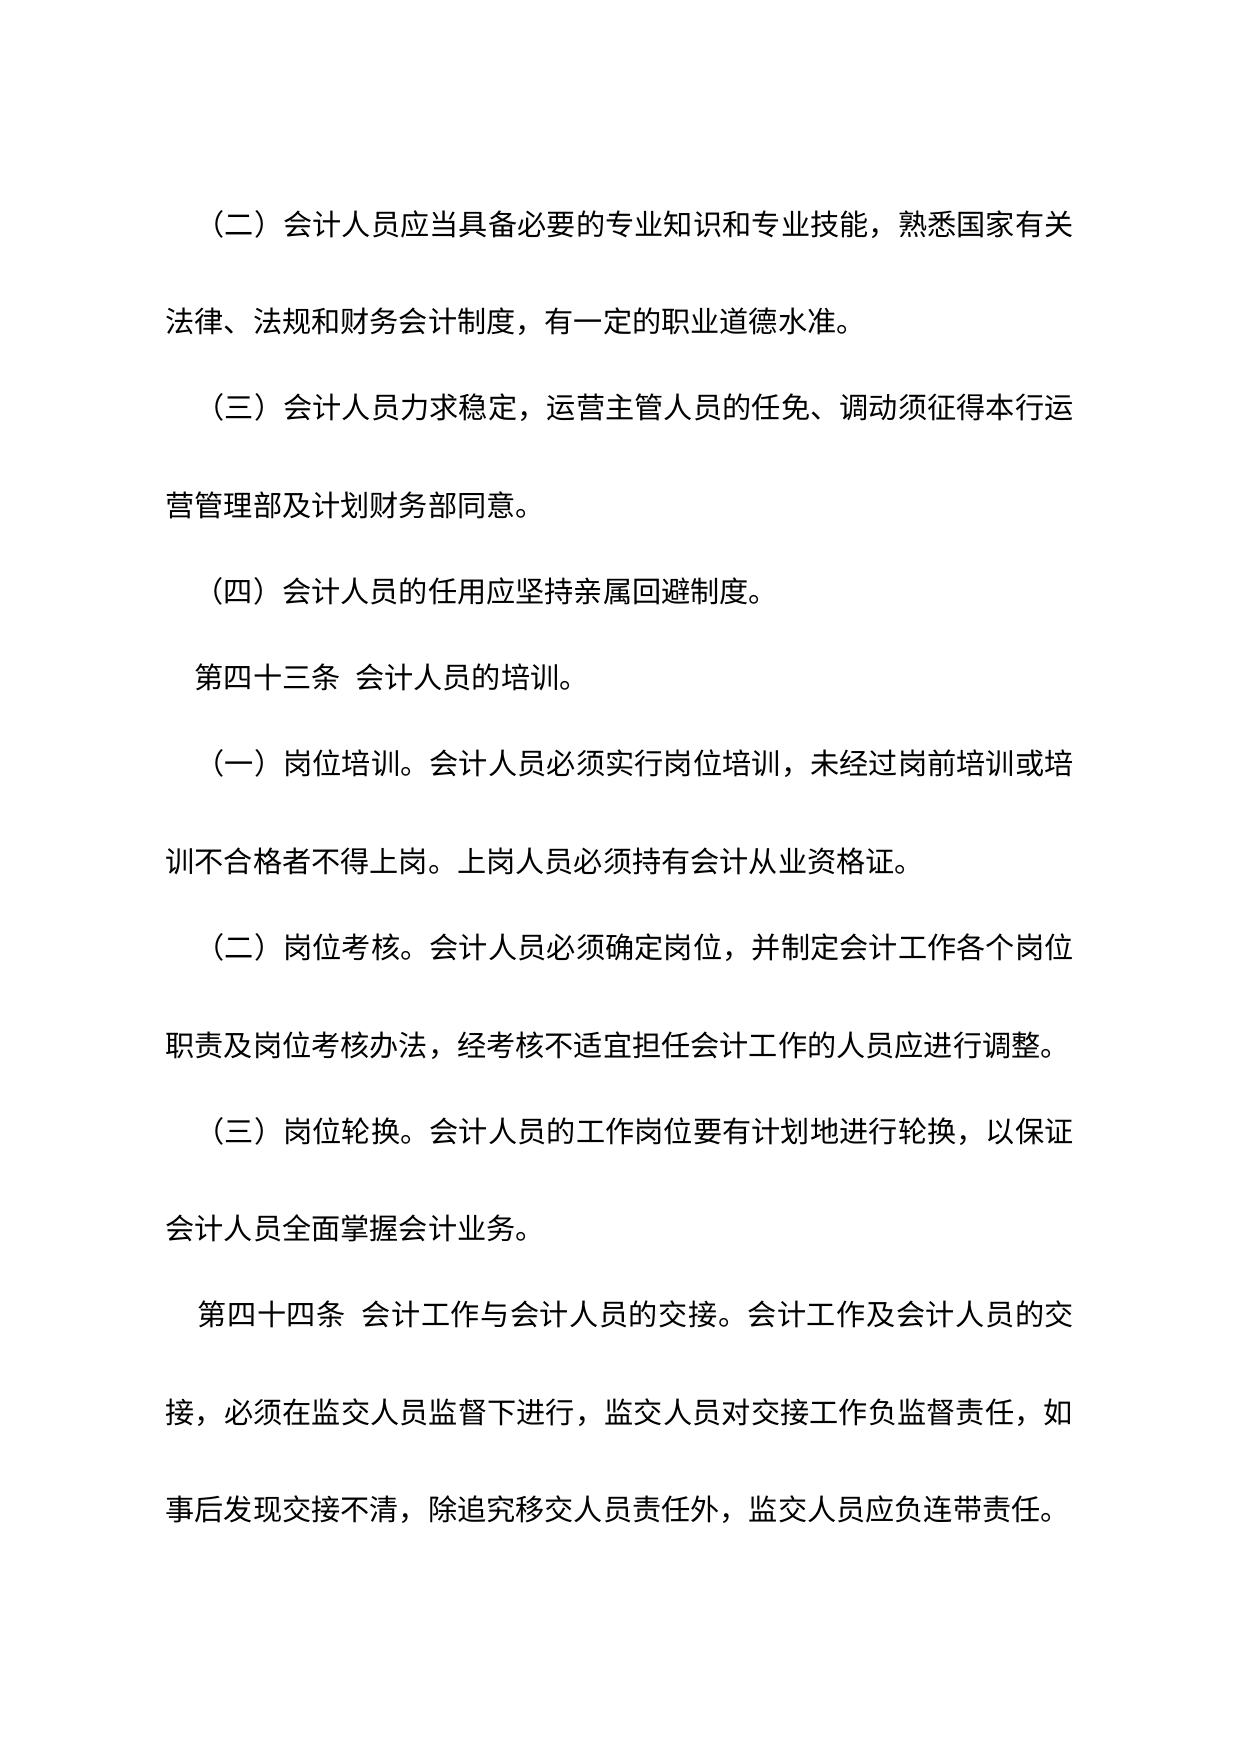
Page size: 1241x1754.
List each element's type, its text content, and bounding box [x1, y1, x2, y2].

text 第四十三条 会计人员的培训。 [165, 643, 1075, 708]
text （二）会计人员应当具备必要的专业知识和专业技能，熟悉国家有关法律、法规和财务会计制度，有一定的职业道德水准。 [165, 190, 1075, 352]
text （一）岗位培训。会计人员必须实行岗位培训，未经过岗前培训或培训不合格者不得上岗。上岗人员必须持有会计从业资格证。 [165, 729, 1075, 892]
text （三）会计人员力求稳定，运营主管人员的任免、调动须征得本行运营管理部及计划财务部同意。 [165, 374, 1075, 536]
text （三）岗位轮换。会计人员的工作岗位要有计划地进行轮换，以保证会计人员全面掌握会计业务。 [165, 1097, 1075, 1259]
text （二）岗位考核。会计人员必须确定岗位，并制定会计工作各个岗位职责及岗位考核办法，经考核不适宜担任会计工作的人员应进行调整。 [165, 913, 1075, 1076]
text （四）会计人员的任用应坚持亲属回避制度。 [165, 557, 1075, 622]
text 第四十四条 会计工作与会计人员的交接。会计工作及会计人员的交接，必须在监交人员监督下进行，监交人员对交接工作负监督责任，如事后发现交接不清，除追究移交人员责任外，监交人员应负连带责任。 [165, 1281, 1075, 1541]
